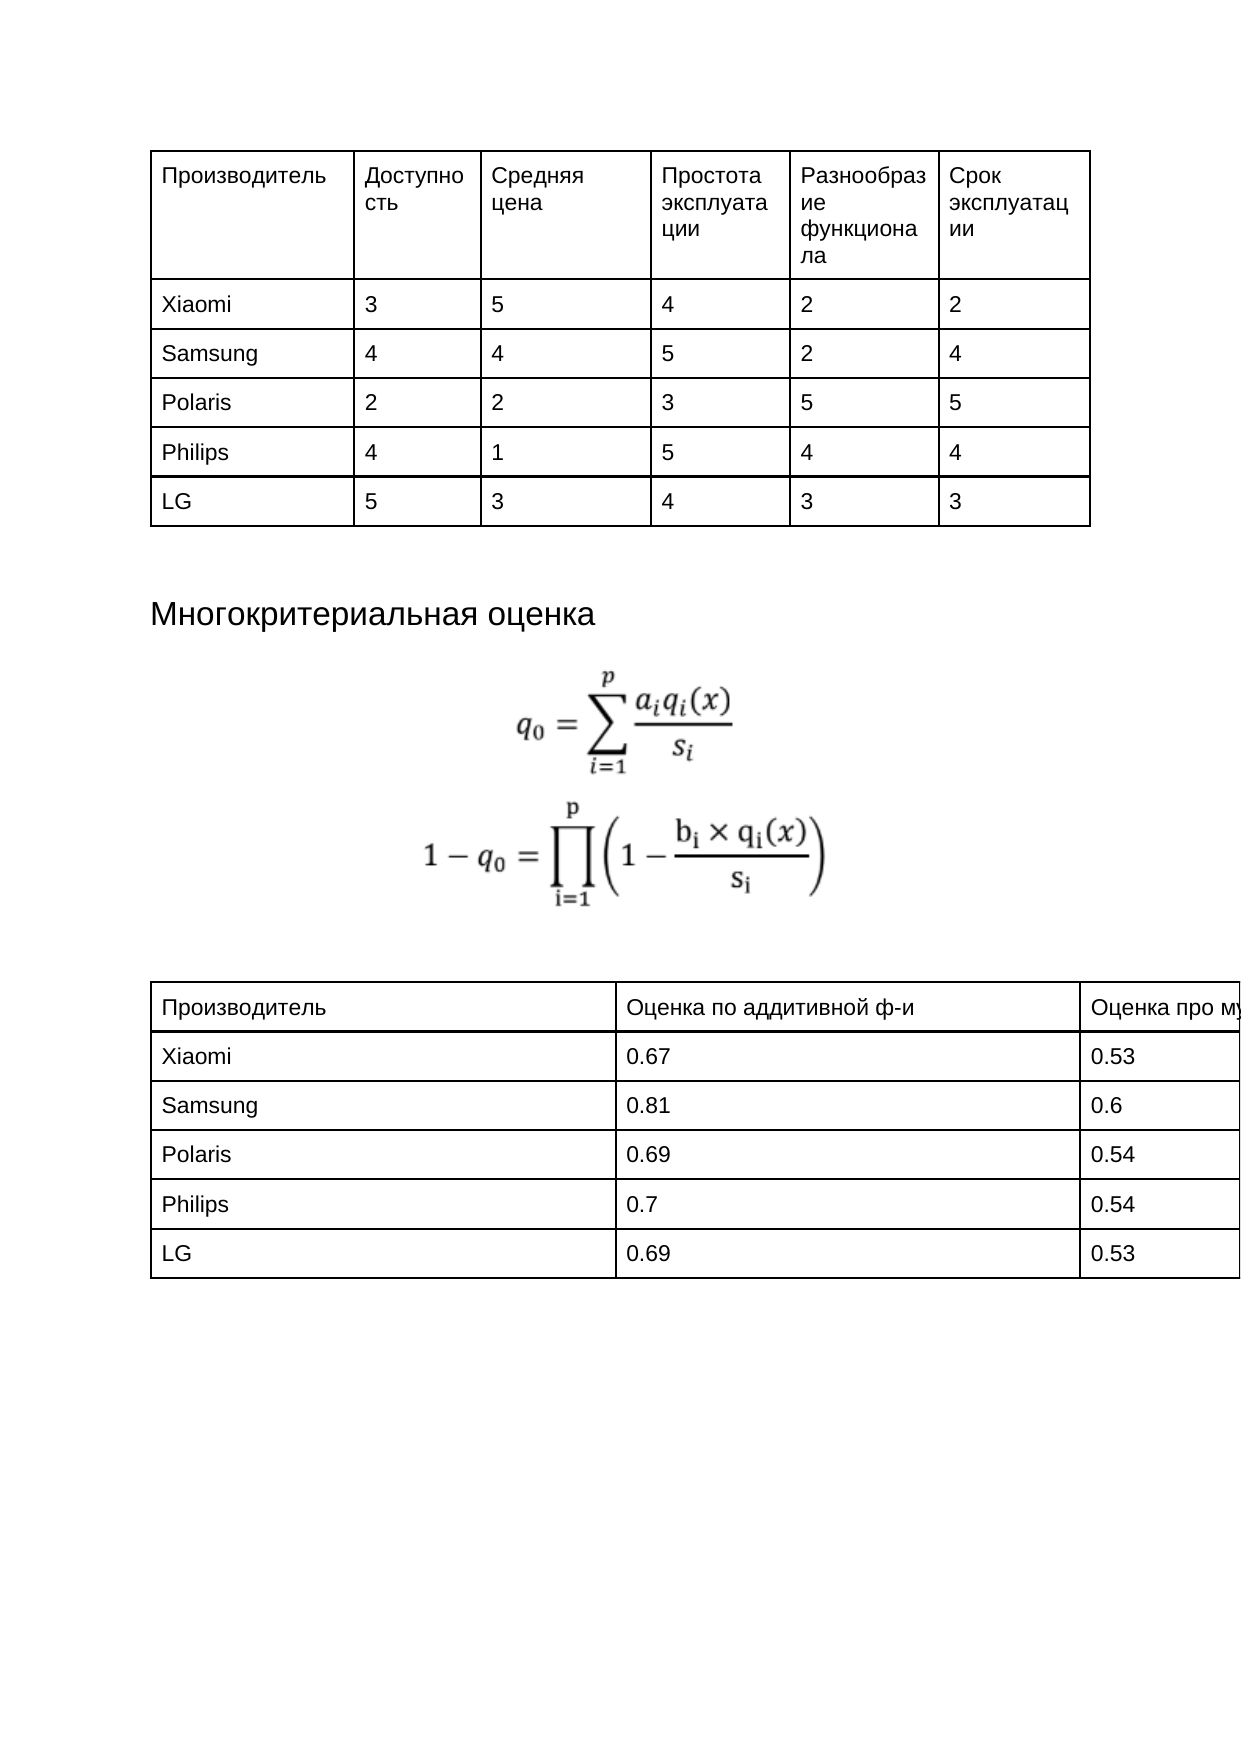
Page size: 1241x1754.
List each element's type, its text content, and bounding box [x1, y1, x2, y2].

table_cell 4 [652, 280, 789, 328]
table_cell 4 [652, 478, 789, 525]
table_cell 1 [482, 428, 650, 475]
table_cell 2 [791, 330, 938, 377]
table_cell Samsung [152, 330, 353, 377]
table_header Оценка про мультипликативной ф-и [1081, 983, 1239, 1030]
table_header Срок эксплуатации [940, 152, 1089, 278]
picture [382, 645, 858, 947]
table_cell 0.54 [1081, 1180, 1239, 1227]
table_cell 3 [355, 280, 480, 328]
table_cell 2 [482, 379, 650, 426]
table_cell Polaris [152, 379, 353, 426]
table_cell LG [152, 1230, 615, 1277]
table_cell 4 [482, 330, 650, 377]
table_cell Xiaomi [152, 1033, 615, 1079]
table_cell 0.67 [617, 1033, 1079, 1079]
table_cell 2 [355, 379, 480, 426]
table_cell 4 [791, 428, 938, 475]
table_header Средняя цена [482, 152, 650, 278]
table_cell 2 [940, 280, 1089, 328]
table_header Производитель [152, 152, 353, 278]
table_cell 0.53 [1081, 1033, 1239, 1079]
table_cell 4 [355, 428, 480, 475]
table_cell 0.54 [1081, 1131, 1239, 1178]
table_cell Samsung [152, 1082, 615, 1129]
table_cell 5 [482, 280, 650, 328]
table_cell 3 [791, 478, 938, 525]
table_cell 4 [355, 330, 480, 377]
table_cell 0.53 [1081, 1230, 1239, 1277]
subtitle Многокритериальная оценка [150, 594, 1090, 633]
table_cell 0.81 [617, 1082, 1079, 1129]
table_header Производитель [152, 983, 615, 1030]
table_cell 4 [940, 330, 1089, 377]
table_cell 4 [940, 428, 1089, 475]
table_cell 3 [940, 478, 1089, 525]
table_cell 5 [652, 428, 789, 475]
table_cell 2 [791, 280, 938, 328]
table_cell Philips [152, 1180, 615, 1227]
table_cell 3 [482, 478, 650, 525]
table_cell Philips [152, 428, 353, 475]
table_cell Polaris [152, 1131, 615, 1178]
table_cell 0.7 [617, 1180, 1079, 1227]
table_cell 0.69 [617, 1230, 1079, 1277]
table_cell 5 [355, 478, 480, 525]
table_cell 0.6 [1081, 1082, 1239, 1129]
table_cell 5 [791, 379, 938, 426]
table_cell LG [152, 478, 353, 525]
table_cell 5 [652, 330, 789, 377]
table_cell Xiaomi [152, 280, 353, 328]
table_header Доступность [355, 152, 480, 278]
table_header Простота эксплуатации [652, 152, 789, 278]
table_header Оценка по аддитивной ф-и [617, 983, 1079, 1030]
table_cell 3 [652, 379, 789, 426]
table_cell 0.69 [617, 1131, 1079, 1178]
table_header Разнообразие функционала [791, 152, 938, 278]
table_cell 5 [940, 379, 1089, 426]
